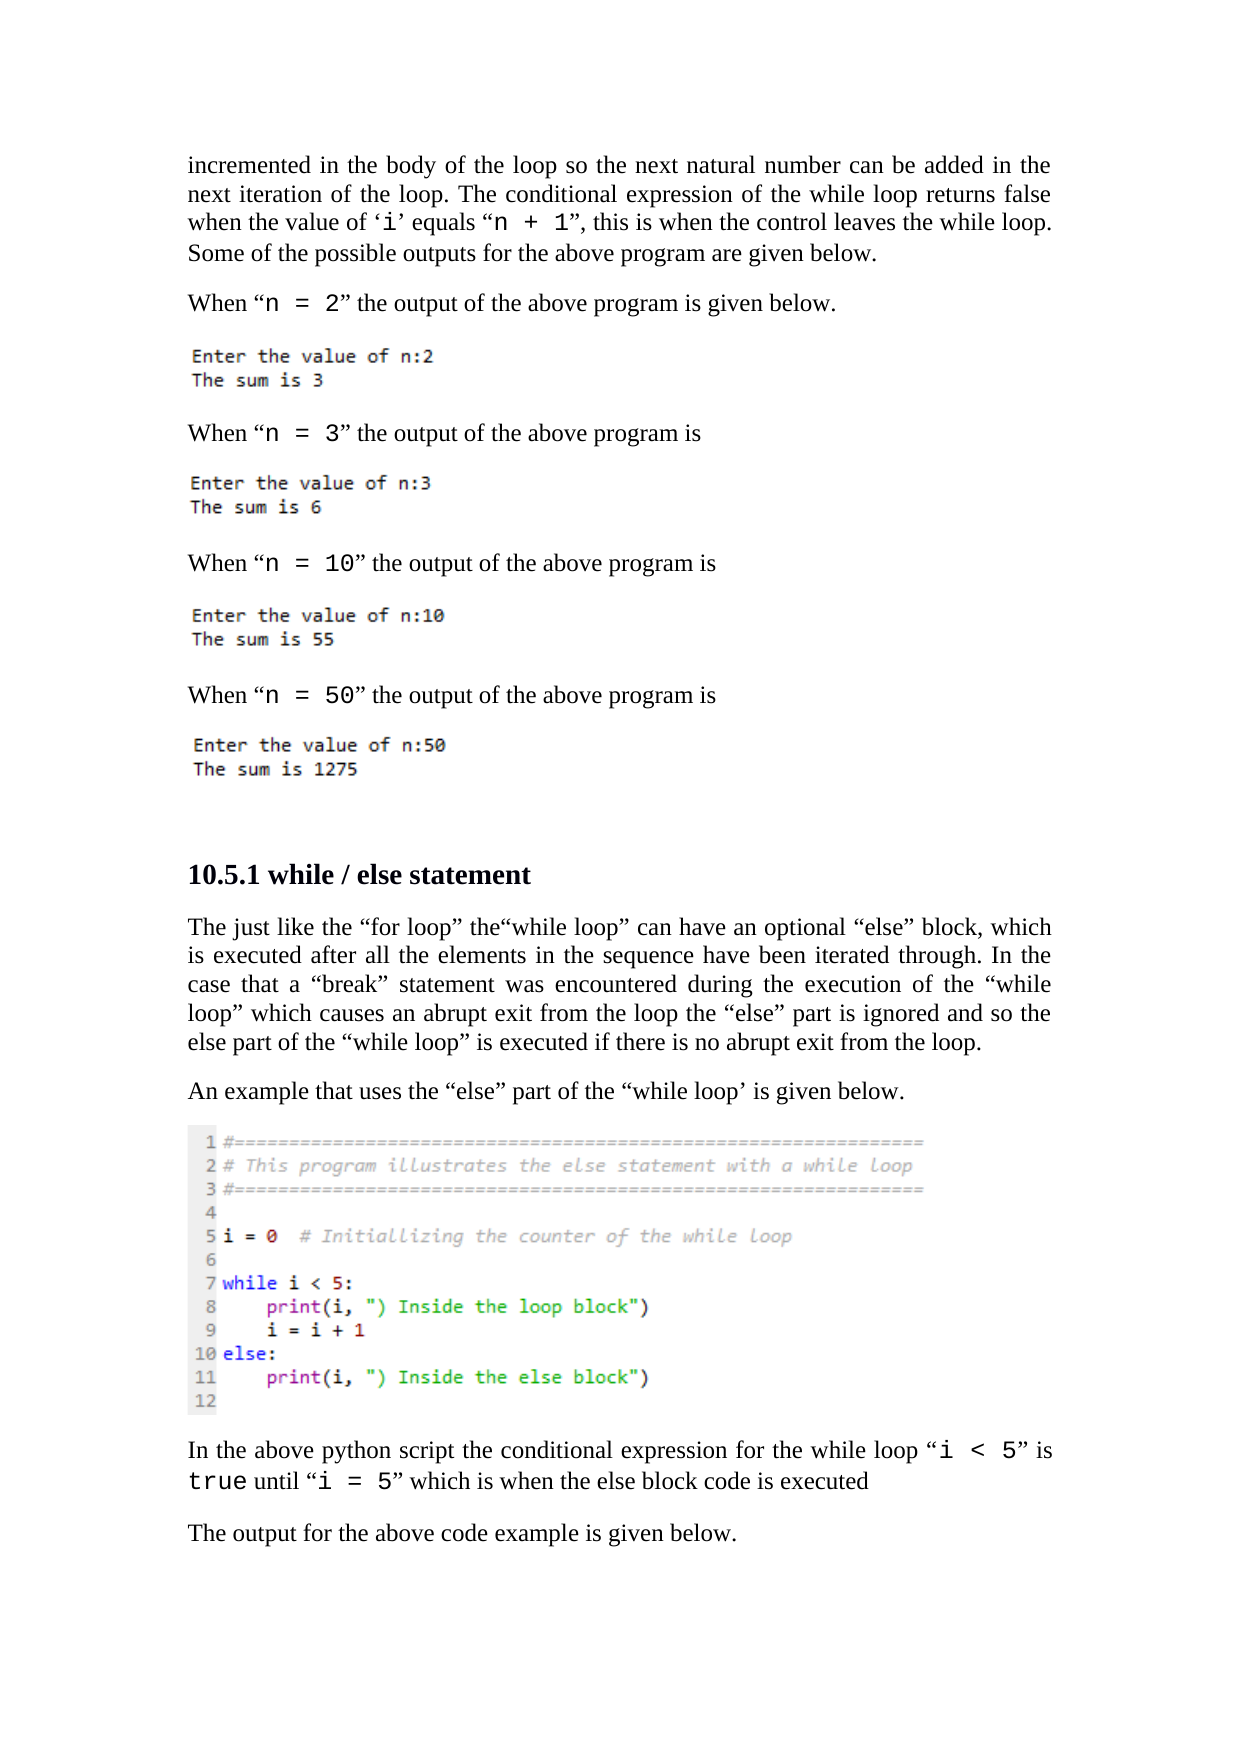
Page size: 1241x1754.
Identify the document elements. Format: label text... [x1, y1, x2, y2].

list The output for the above code example is given below. [187, 1518, 1053, 1547]
list When “n = 10” the output of the above program is [187, 548, 1053, 579]
picture [187, 470, 444, 528]
list In the above python script the conditional expression for the while loop “i < 5” is true until “i = 5” which is when the else block code is executed [187, 1436, 1053, 1497]
list When “n = 50” the output of the above program is [187, 680, 1053, 711]
list while / else statement [187, 857, 1053, 891]
picture [187, 339, 451, 398]
list An example that uses the “else” part of the “while loop’ is given below. [187, 1076, 1053, 1105]
picture [187, 600, 464, 660]
list When “n = 2” the output of the above program is given below. [187, 288, 1053, 319]
picture [187, 1125, 946, 1415]
picture [187, 732, 460, 787]
list When “n = 3” the output of the above program is [187, 418, 1053, 449]
list The just like the “for loop” the“while loop” can have an optional “else” block, which is executed after all the elements in the sequence have been iterated through. In the case that a “break” statement was encountered during the execution of the “while loop” which causes an abrupt exit from the loop the “else” part is ignored and so the else part of the “while loop” is executed if there is no abrupt exit from the loop. [187, 912, 1053, 1055]
